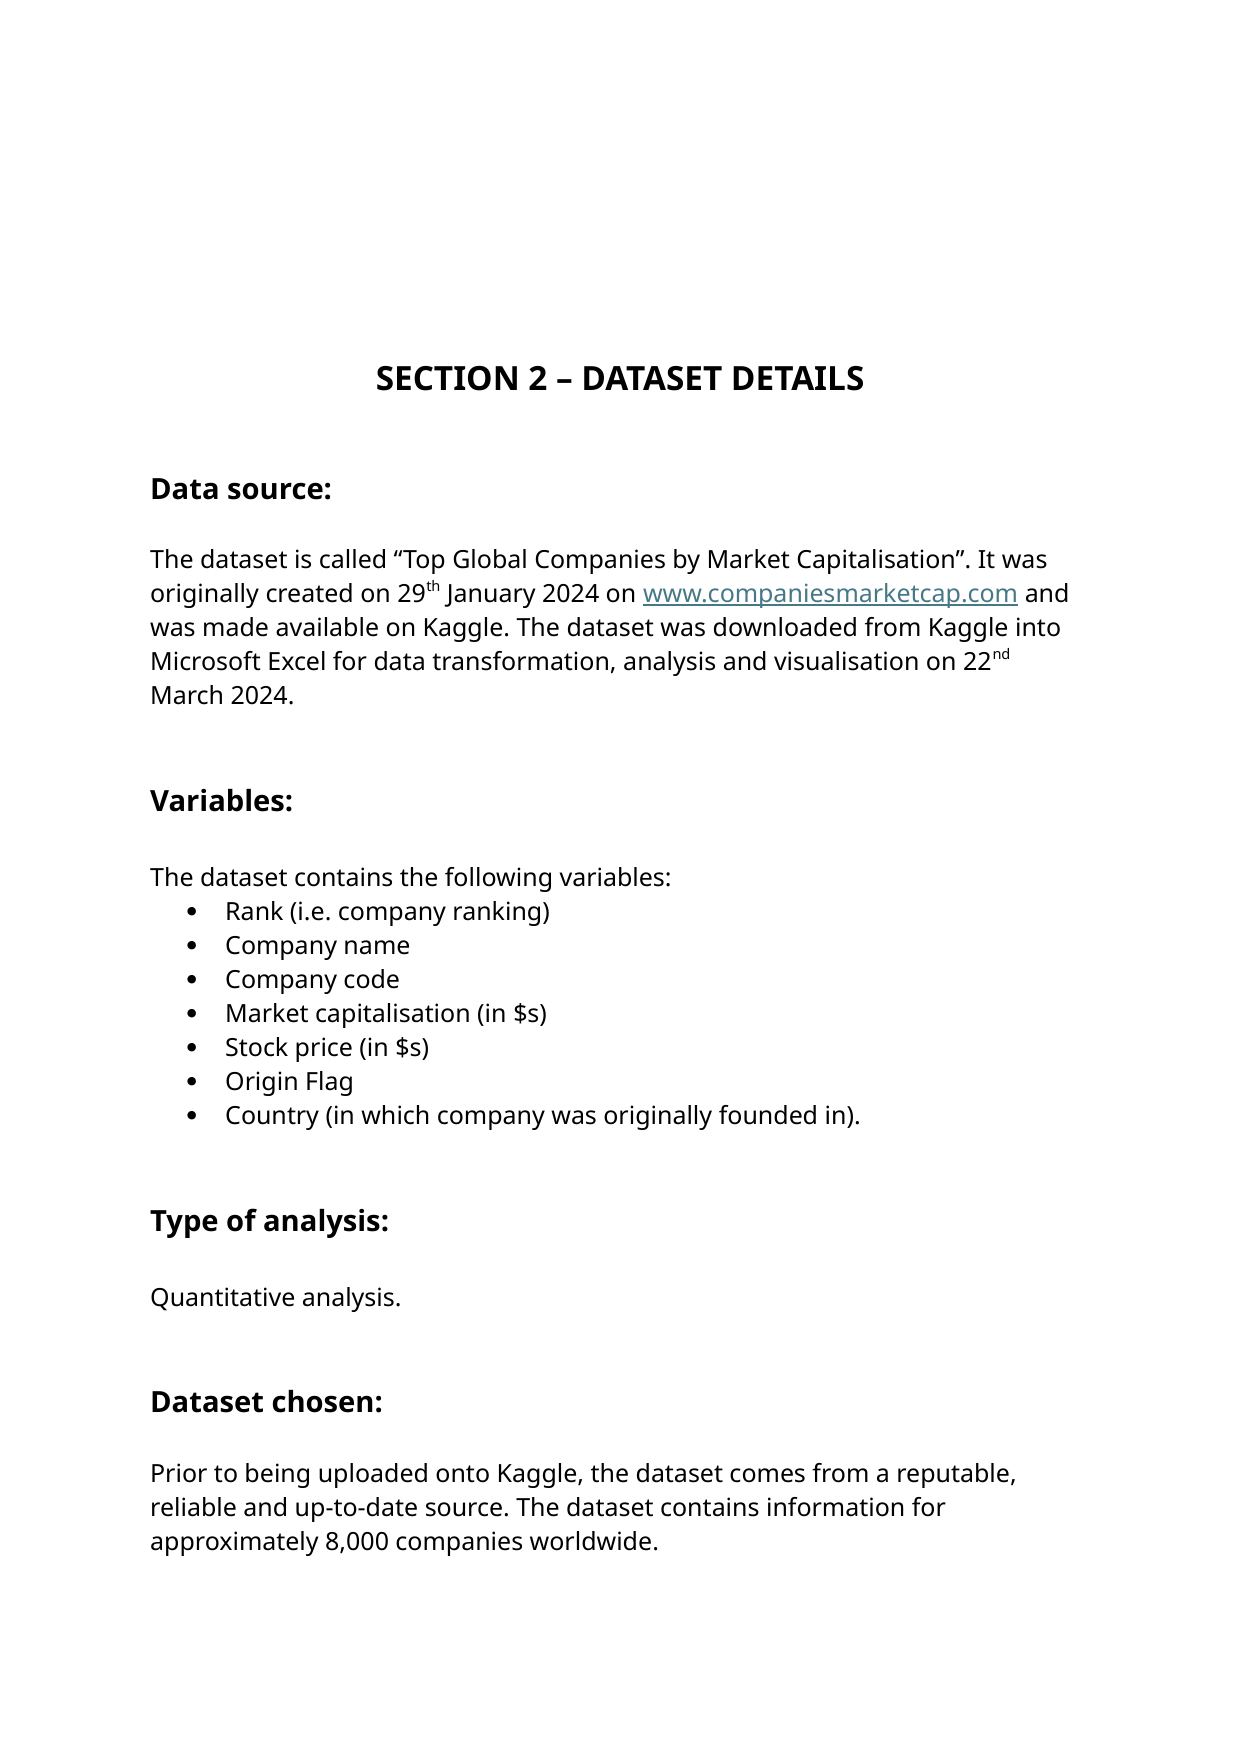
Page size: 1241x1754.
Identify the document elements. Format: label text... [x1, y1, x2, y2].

text Quantitative analysis. [150, 1279, 1090, 1313]
text SECTION 2 – DATASET DETAILS [150, 354, 1090, 400]
list Rank (i.e. company ranking) [187, 893, 1090, 928]
list Company name [187, 928, 1090, 962]
list Market capitalisation (in $s) [187, 996, 1090, 1030]
list Stock price (in $s) [187, 1030, 1090, 1064]
text The dataset is called “Top Global Companies by Market Capitalisation”. It was originally created on 29th January 2024 on www.companiesmarketcap.com and was made available on Kaggle. The dataset was downloaded from Kaggle into Microsoft Excel for data transformation, analysis and visualisation on 22nd March 2024. [150, 542, 1090, 712]
text The dataset contains the following variables: [150, 859, 1090, 893]
list Origin Flag [187, 1064, 1090, 1098]
list Company code [187, 962, 1090, 996]
text Dataset chosen: [150, 1382, 1090, 1421]
text Prior to being uploaded onto Kaggle, the dataset comes from a reputable, reliable and up-to-date source. The dataset contains information for approximately 8,000 companies worldwide. [150, 1455, 1090, 1558]
list Country (in which company was originally founded in). [187, 1098, 1090, 1132]
text Data source: [150, 468, 1090, 508]
text Variables: [150, 780, 1090, 820]
text Type of analysis: [150, 1200, 1090, 1240]
